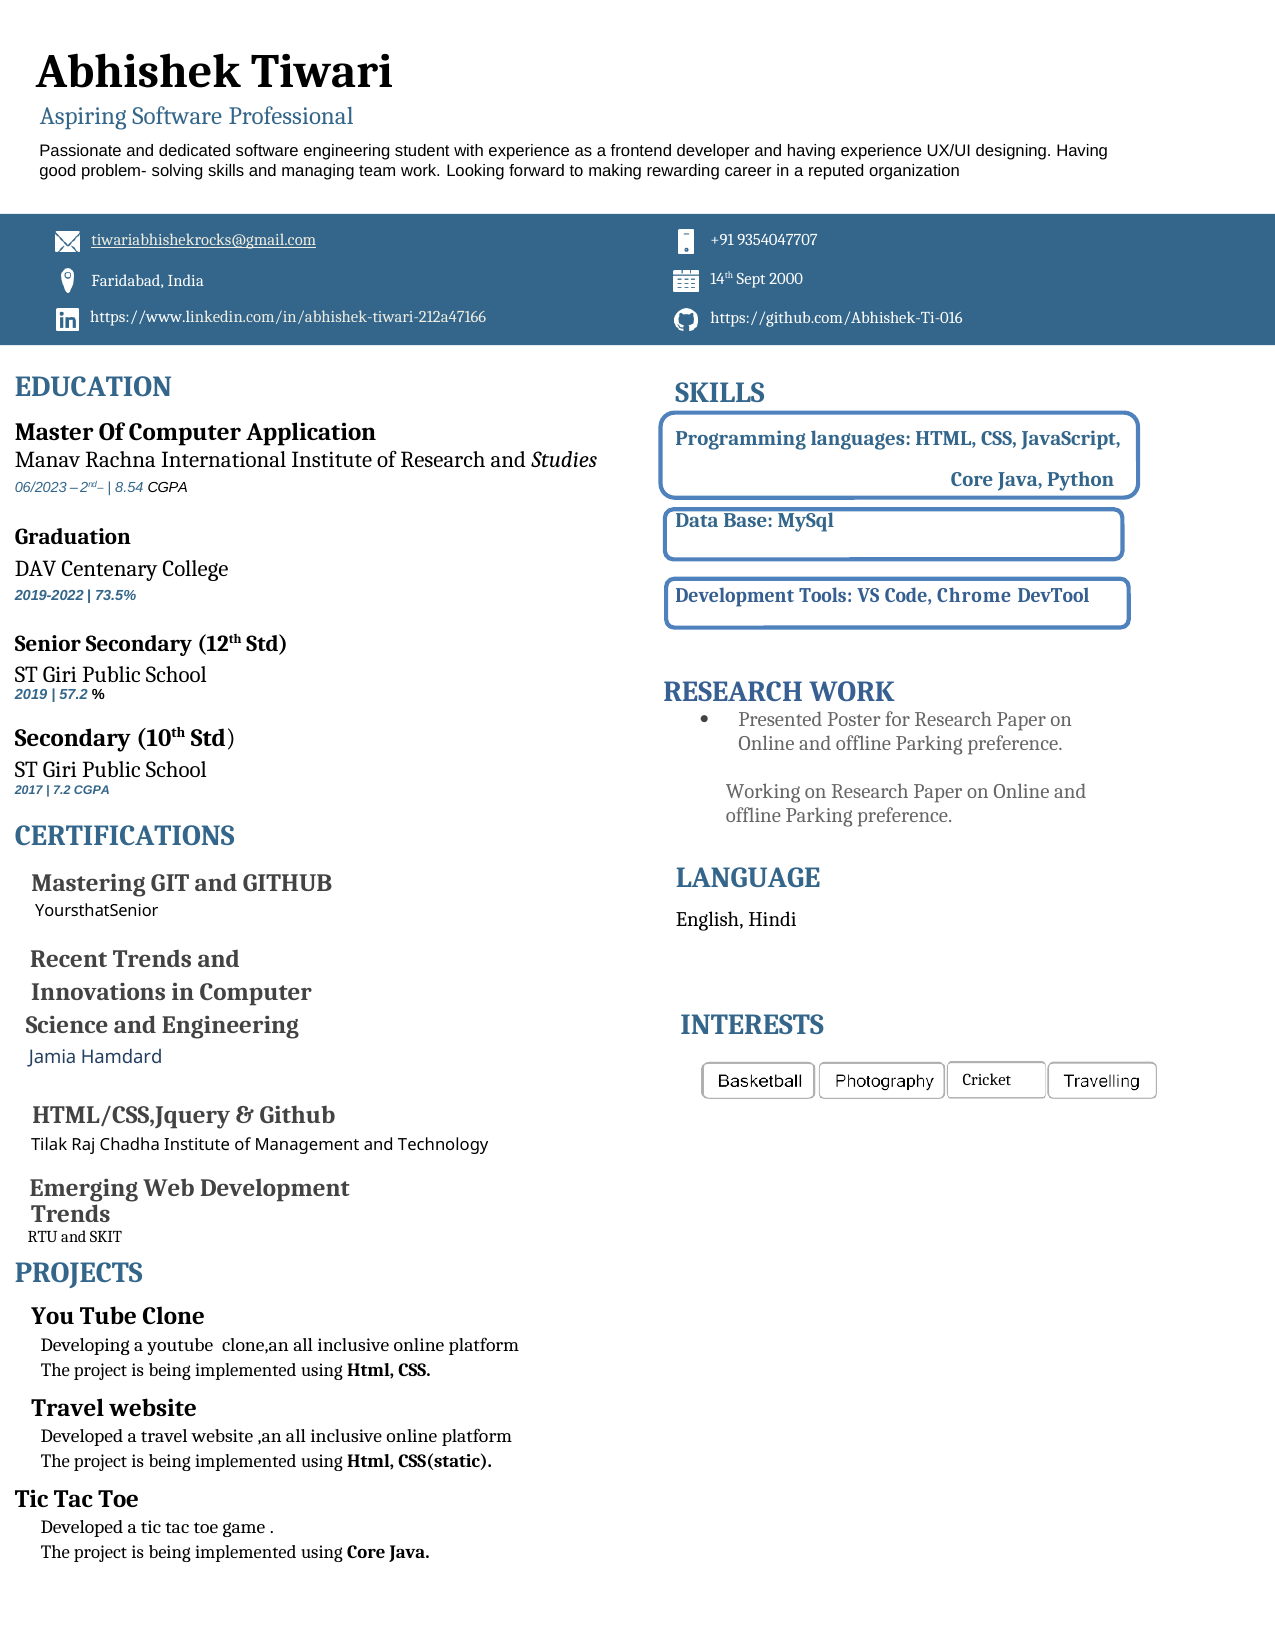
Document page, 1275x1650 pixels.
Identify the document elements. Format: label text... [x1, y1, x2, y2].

subtitle SKILLS [675, 376, 1156, 410]
picture [61, 268, 74, 293]
subtitle Innovations in Computer [14, 978, 607, 1007]
subtitle RESEARCH WORK [663, 674, 1156, 708]
list Presented Poster for Research Paper on [701, 708, 1125, 732]
subtitle Trends [14, 1205, 607, 1227]
picture [701, 1061, 1157, 1099]
picture [56, 308, 79, 331]
text 06/2023 – 2nd– | 8.54 CGPA [14, 479, 607, 496]
text Mastering GIT and GITHUB [27, 874, 607, 896]
subtitle RTU and SKIT [27, 1227, 607, 1246]
text 2019 | 57.2 % [54, 688, 607, 702]
subtitle INTERESTS [663, 1008, 1156, 1042]
subtitle HTML/CSS,Jquery & Github [14, 1101, 607, 1130]
text 2019-2022 | 73.5% [14, 587, 607, 604]
subtitle CERTIFICATIONS [14, 819, 607, 853]
picture [674, 308, 698, 331]
subtitle ST Giri Public School [14, 662, 607, 688]
text Developing a youtube clone,an all inclusive online platform [14, 1334, 607, 1356]
subtitle LANGUAGE [676, 862, 1156, 895]
text Aspiring Software Professional [39, 102, 1156, 131]
subtitle Programming languages: HTML, CSS, JavaScript, [675, 427, 1156, 451]
text The project is being implemented using Html, CSS(static). [14, 1450, 607, 1472]
text Passionate and dedicated software engineering student with experience as a frontend developer and having experience UX/UI designing. Having good problem- solving skills and managing team work. Looking forward to making rewarding career in a reputed organization [39, 140, 1146, 180]
text Senior Secondary (12th Std) [14, 631, 607, 657]
text YoursthatSenior [27, 899, 607, 921]
text Development Tools: VS Code, Chrome DevTool [651, 583, 1156, 607]
text Tilak Raj Chadha Institute of Management and Technology [27, 1133, 607, 1156]
subtitle ST Giri Public School [14, 757, 607, 783]
text The project is being implemented using Html, CSS. [14, 1359, 607, 1381]
text Working on Research Paper on Online and offline Parking preference. [726, 780, 1125, 828]
subtitle Emerging Web Development [14, 1179, 607, 1201]
title Abhishek Tiwari [14, 44, 1156, 99]
text Travel website [14, 1393, 607, 1422]
subtitle Jamia Hamdard [14, 1044, 607, 1069]
subtitle Manav Rachna International Institute of Research and Studies [14, 447, 607, 473]
subtitle PROJECTS [14, 1256, 607, 1289]
text Tic Tac Toe [14, 1485, 607, 1513]
text Developed a travel website ,an all inclusive online platform [14, 1426, 607, 1447]
text EDUCATION [14, 370, 607, 403]
picture [678, 229, 694, 254]
text The project is being implemented using Core Java. [14, 1542, 607, 1563]
subtitle Master Of Computer Application [14, 418, 607, 446]
picture [673, 270, 699, 292]
subtitle Data Base: MySql [675, 509, 1156, 533]
text Developed a tic tac toe game . [14, 1517, 607, 1538]
text 2017 | 7.2 CGPA [14, 783, 607, 798]
subtitle Secondary (10th Std) [14, 724, 607, 753]
text DAV Centenary College [14, 555, 607, 582]
text Online and offline Parking preference. [738, 732, 1125, 756]
picture [55, 231, 80, 252]
subtitle Science and Engineering [14, 1011, 607, 1039]
subtitle Core Java, Python [675, 468, 1156, 492]
text You Tube Clone [14, 1302, 607, 1331]
text Graduation [14, 524, 607, 550]
subtitle Recent Trends and [14, 945, 607, 974]
text English, Hindi [676, 907, 1156, 931]
